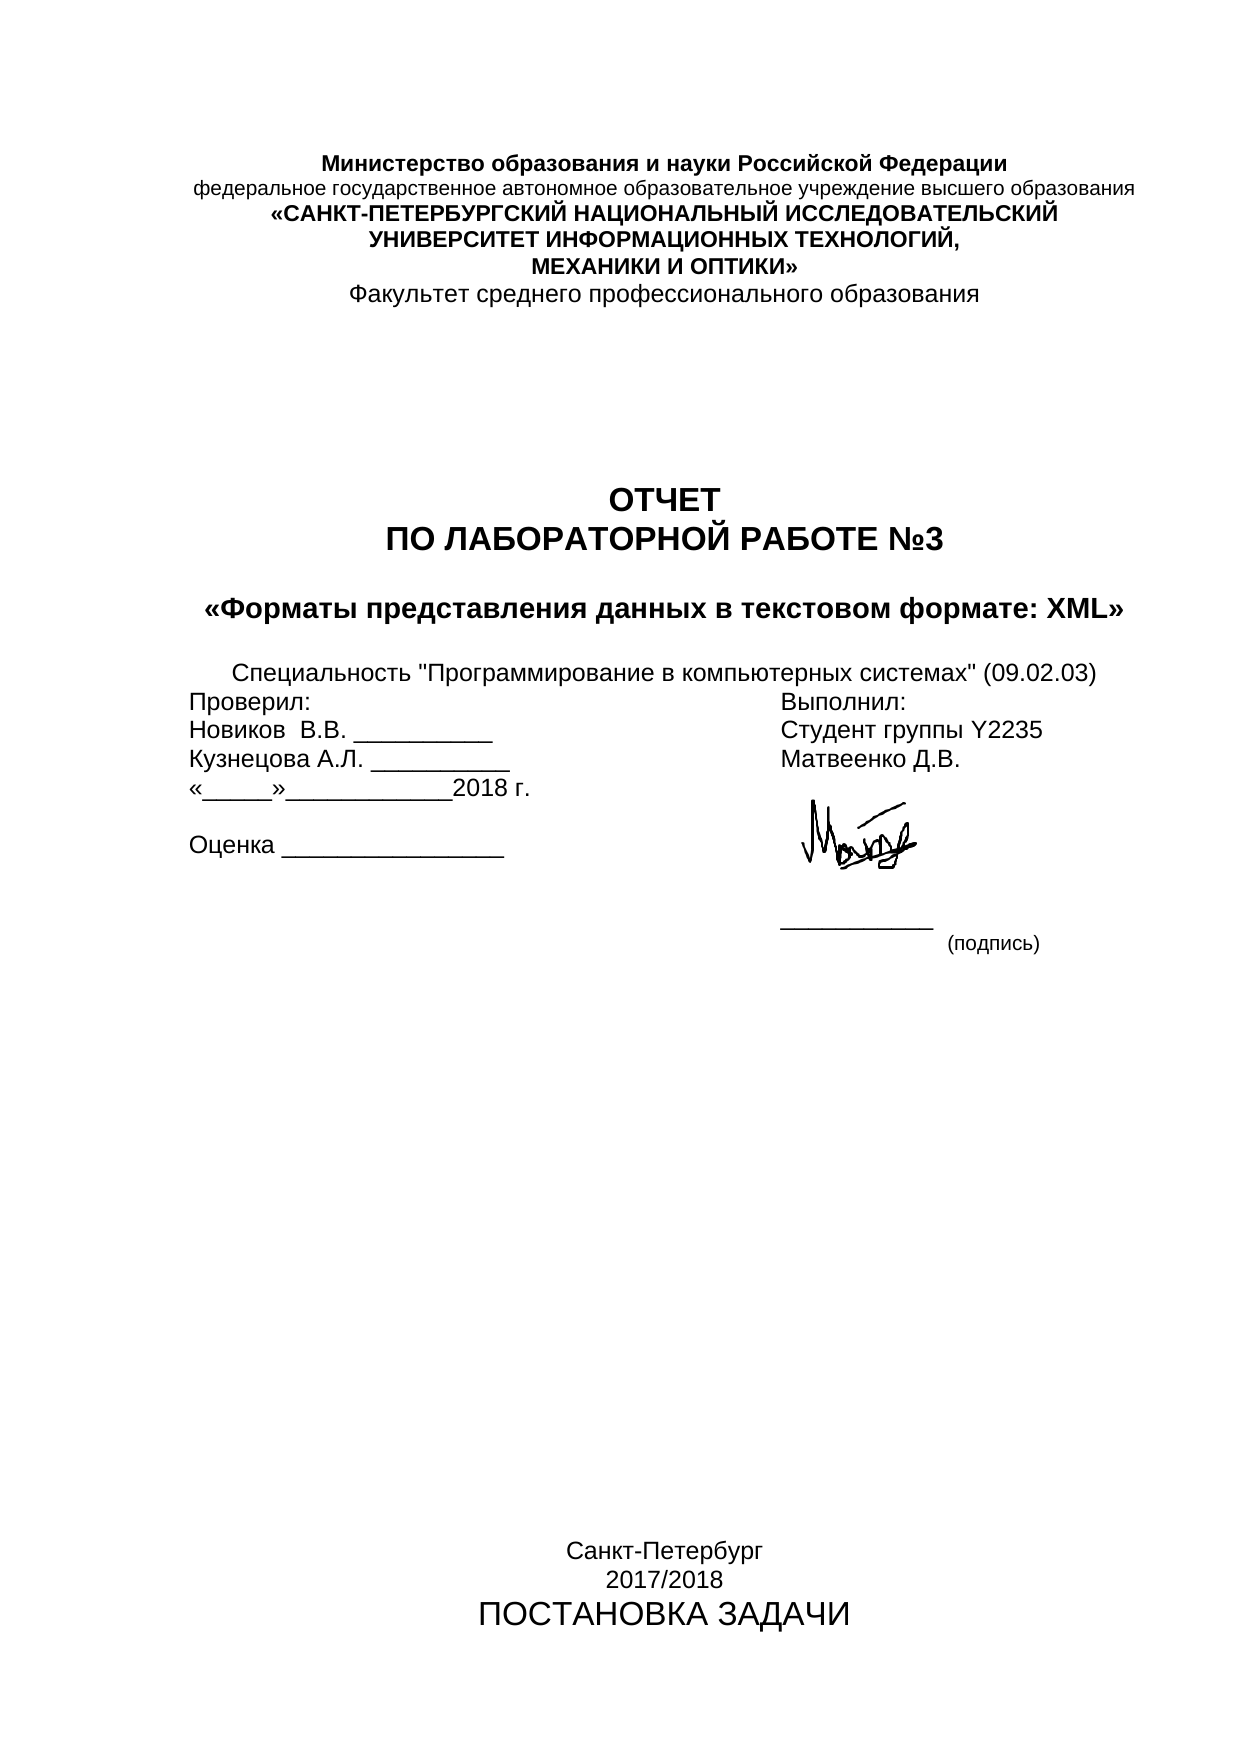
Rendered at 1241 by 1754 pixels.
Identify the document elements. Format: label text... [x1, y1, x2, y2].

table_header Проверил: Новиков В.В. __________ Кузнецова А.Л. __________ «_____»____________2018 г. Оценка ________________ [177, 686, 769, 983]
picture [780, 772, 952, 902]
text по Лабораторной работе №3 [177, 519, 1152, 557]
text «Форматы представления данных в текстовом формате: XML» [177, 591, 1152, 624]
text ПОСТАНОВКА ЗАДАЧИ [177, 1594, 1152, 1632]
text Специальность "Программирование в компьютерных системах" (09.02.03) [177, 658, 1152, 686]
text 2017/2018 [177, 1565, 1152, 1594]
text Санкт-Петербург [177, 1536, 1152, 1565]
table_header Выполнил: Студент группы Y2235 Матвеенко Д.В. ___________ (подпись) [769, 686, 1206, 983]
text ОТЧЕТ [177, 480, 1152, 519]
